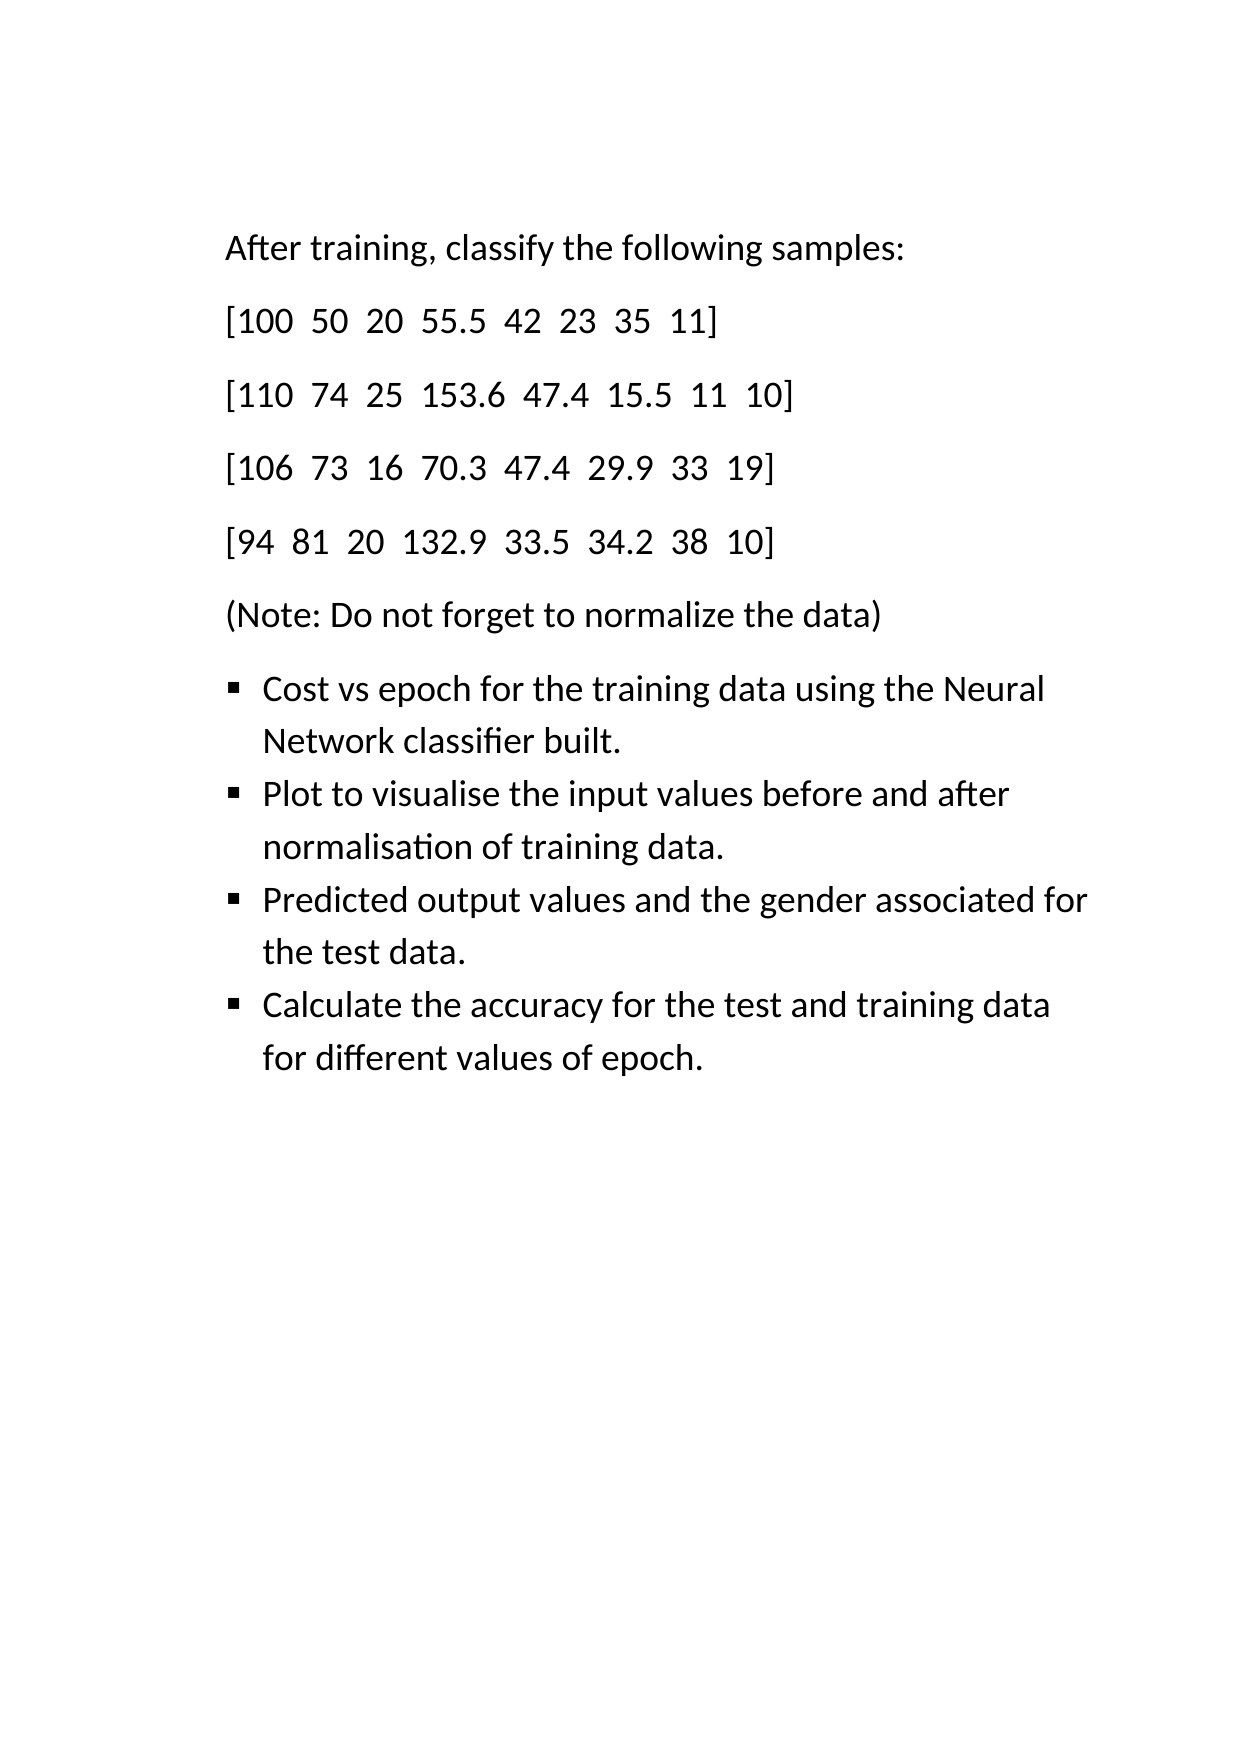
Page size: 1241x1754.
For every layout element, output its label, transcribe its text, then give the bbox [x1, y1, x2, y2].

text [100 50 20 55.5 42 23 35 11] [150, 297, 1090, 343]
text [94 81 20 132.9 33.5 34.2 38 10] [150, 518, 1090, 563]
text [110 74 25 153.6 47.4 15.5 11 10] [150, 371, 1090, 416]
list Cost vs epoch for the training data using the Neural Network classifier built. [225, 665, 1090, 763]
list Calculate the accuracy for the test and training data for different values of epoch. [225, 981, 1090, 1079]
text (Note: Do not forget to normalize the data) [150, 591, 1090, 637]
text After training, classify the following samples: [150, 223, 1090, 269]
list Predicted output values and the gender associated for the test data. [225, 876, 1090, 974]
list Plot to visualise the input values before and after normalisation of training data. [225, 770, 1090, 869]
text [106 73 16 70.3 47.4 29.9 33 19] [150, 444, 1090, 490]
